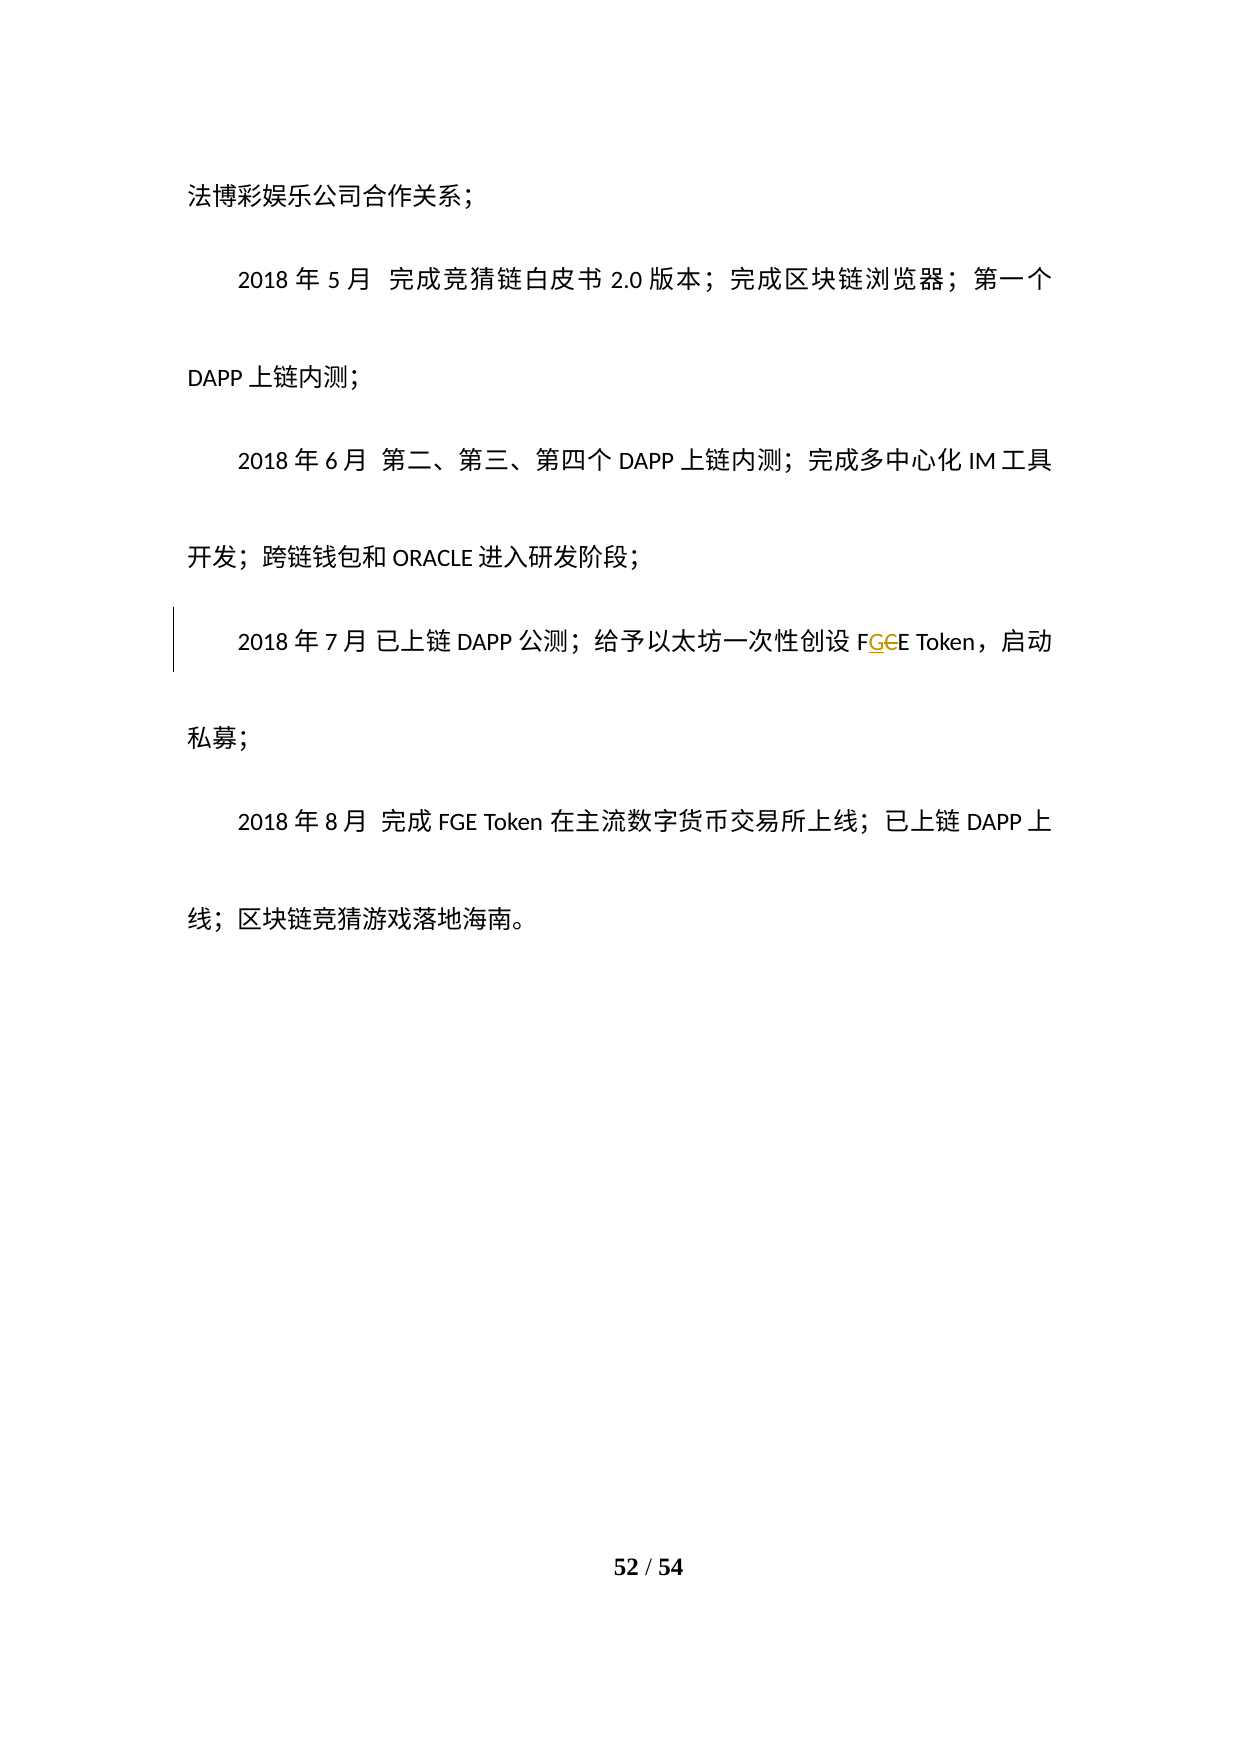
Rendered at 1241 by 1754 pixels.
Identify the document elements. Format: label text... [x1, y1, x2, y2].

text 2018年6月 第二、第三、第四个DAPP上链内测；完成多中心化IM工具开发；跨链钱包和ORACLE进入研发阶段； [187, 426, 1053, 588]
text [187, 162, 1053, 227]
text 2018年7月 已上链DAPP公测；给予以太坊一次性创设FE Token，启动私募； [187, 607, 1053, 769]
text 2018年5月 完成竞猜链白皮书2.0版本；完成区块链浏览器；第一个DAPP上链内测； [187, 245, 1053, 408]
text 2018年8月 完成FGE Token 在主流数字货币交易所上线；已上链DAPP上线；区块链竞猜游戏落地海南。 [187, 787, 1053, 950]
